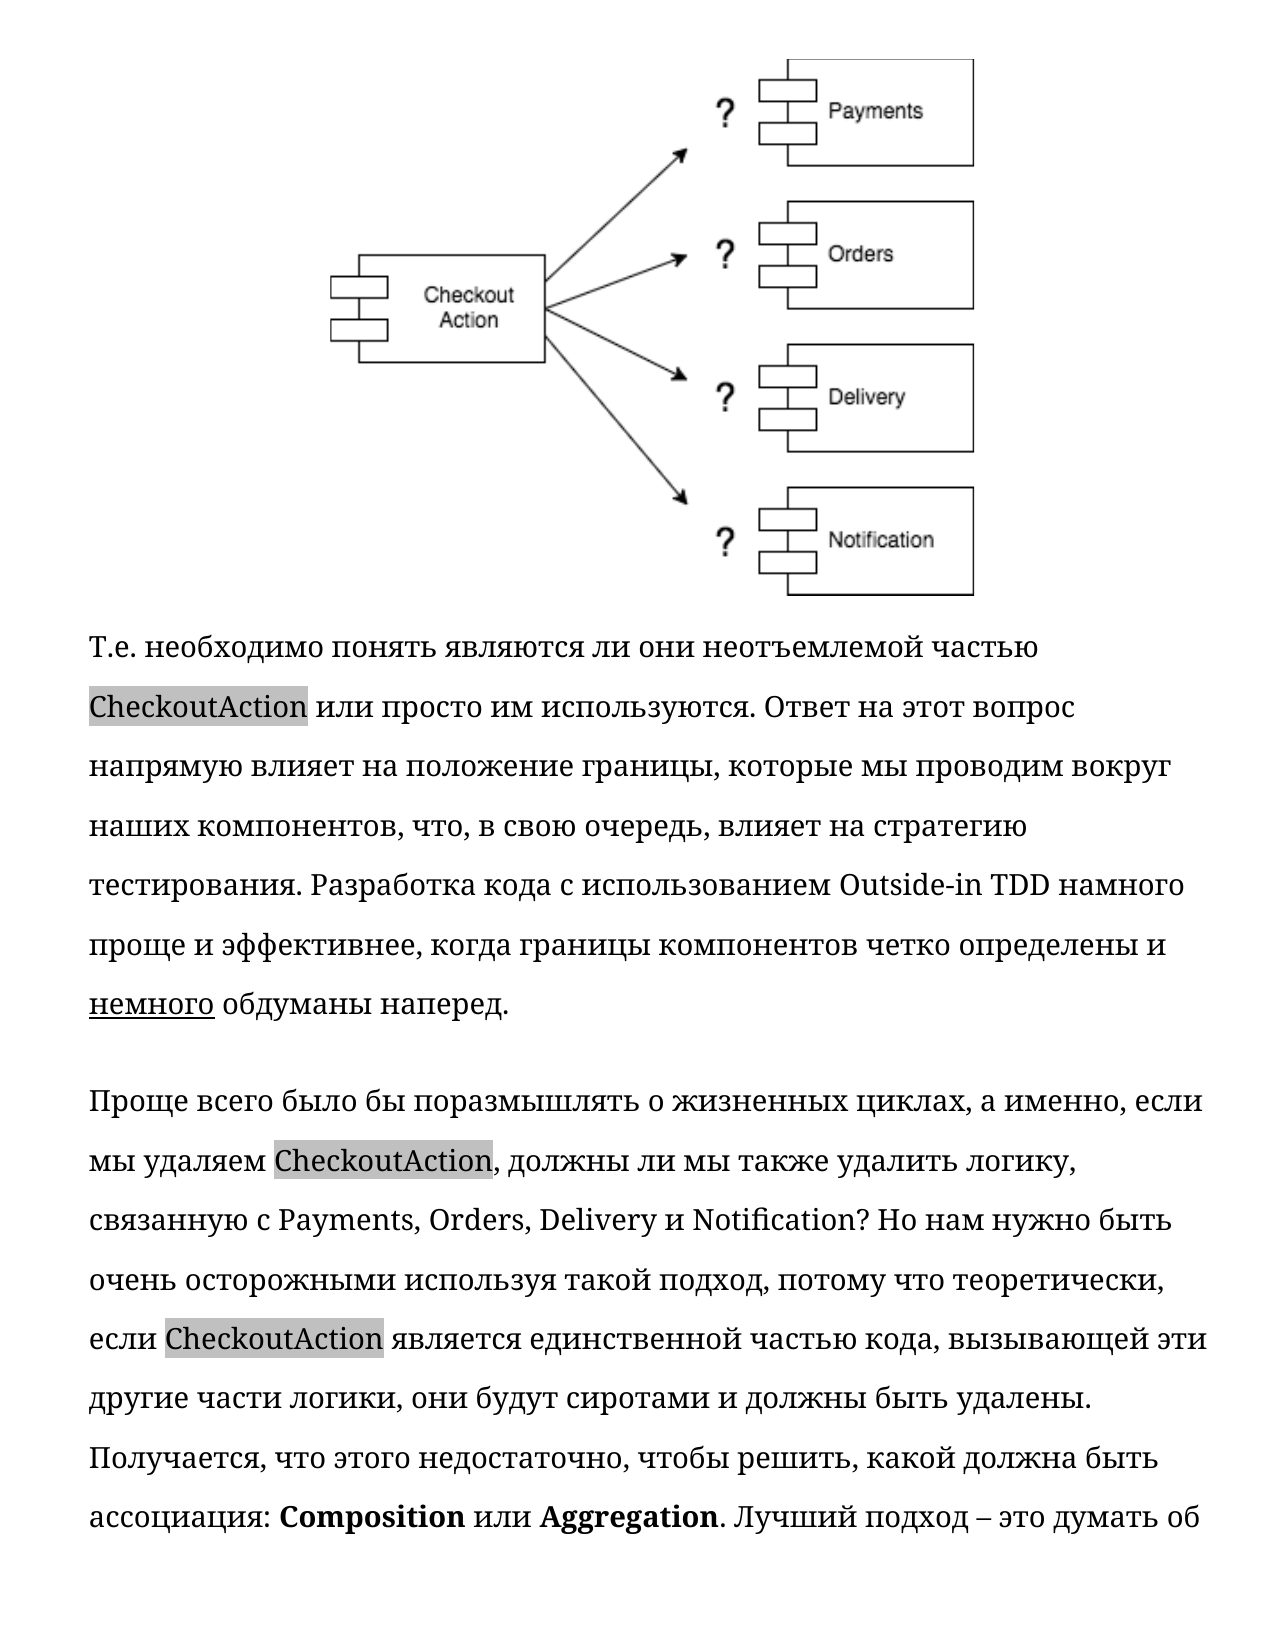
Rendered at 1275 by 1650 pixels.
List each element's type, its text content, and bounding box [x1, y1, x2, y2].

text Т.е. необходимо понять являются ли они неотъемлемой частью CheckoutAction или просто им используются. Ответ на этот вопрос напрямую влияет на положение границы, которые мы проводим вокруг наших компонентов, что, в свою очередь, влияет на стратегию тестирования. Разработка кода с использованием Outside-in TDD намного проще и эффективнее, когда границы компонентов четко определены и немного обдуманы наперед. [89, 626, 1216, 1023]
picture [330, 59, 975, 596]
